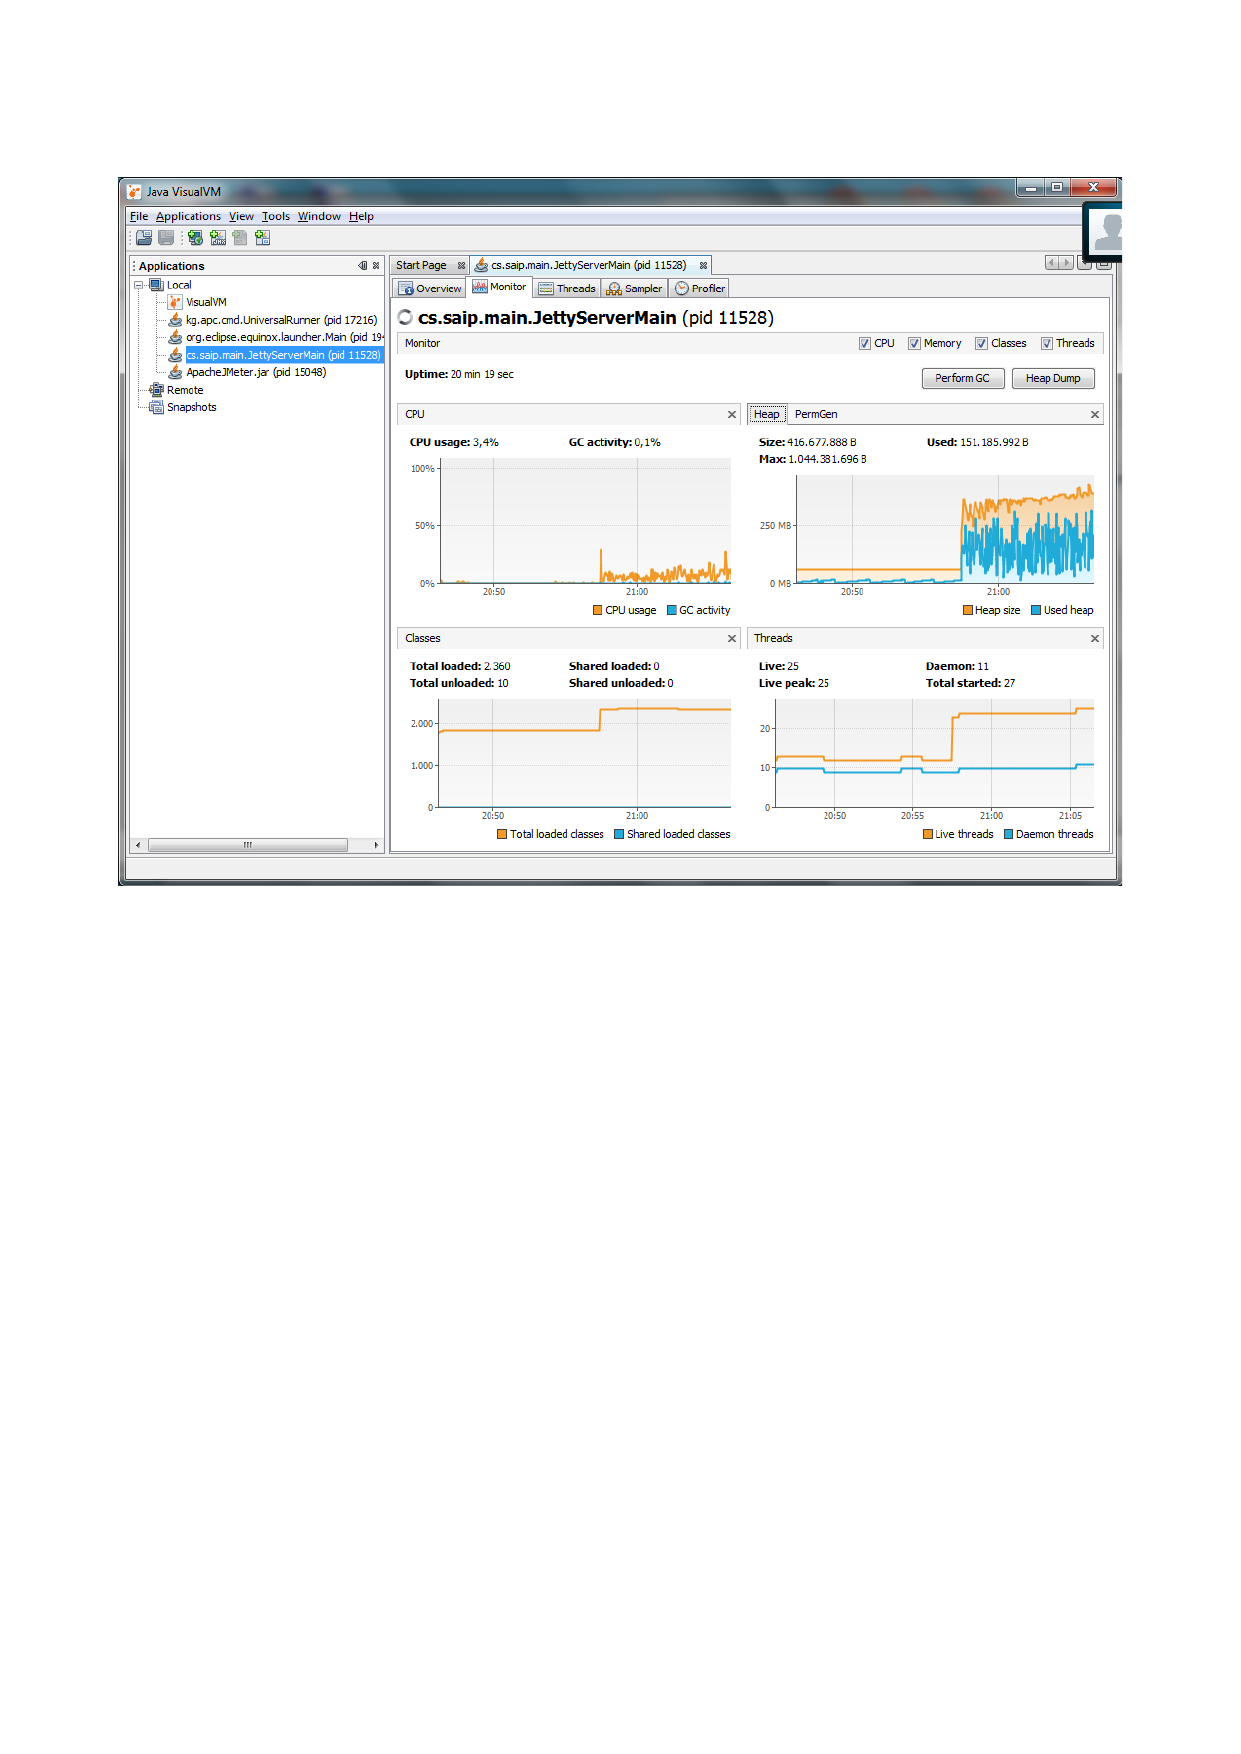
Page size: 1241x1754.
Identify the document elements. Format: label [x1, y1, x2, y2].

picture [118, 177, 1123, 886]
